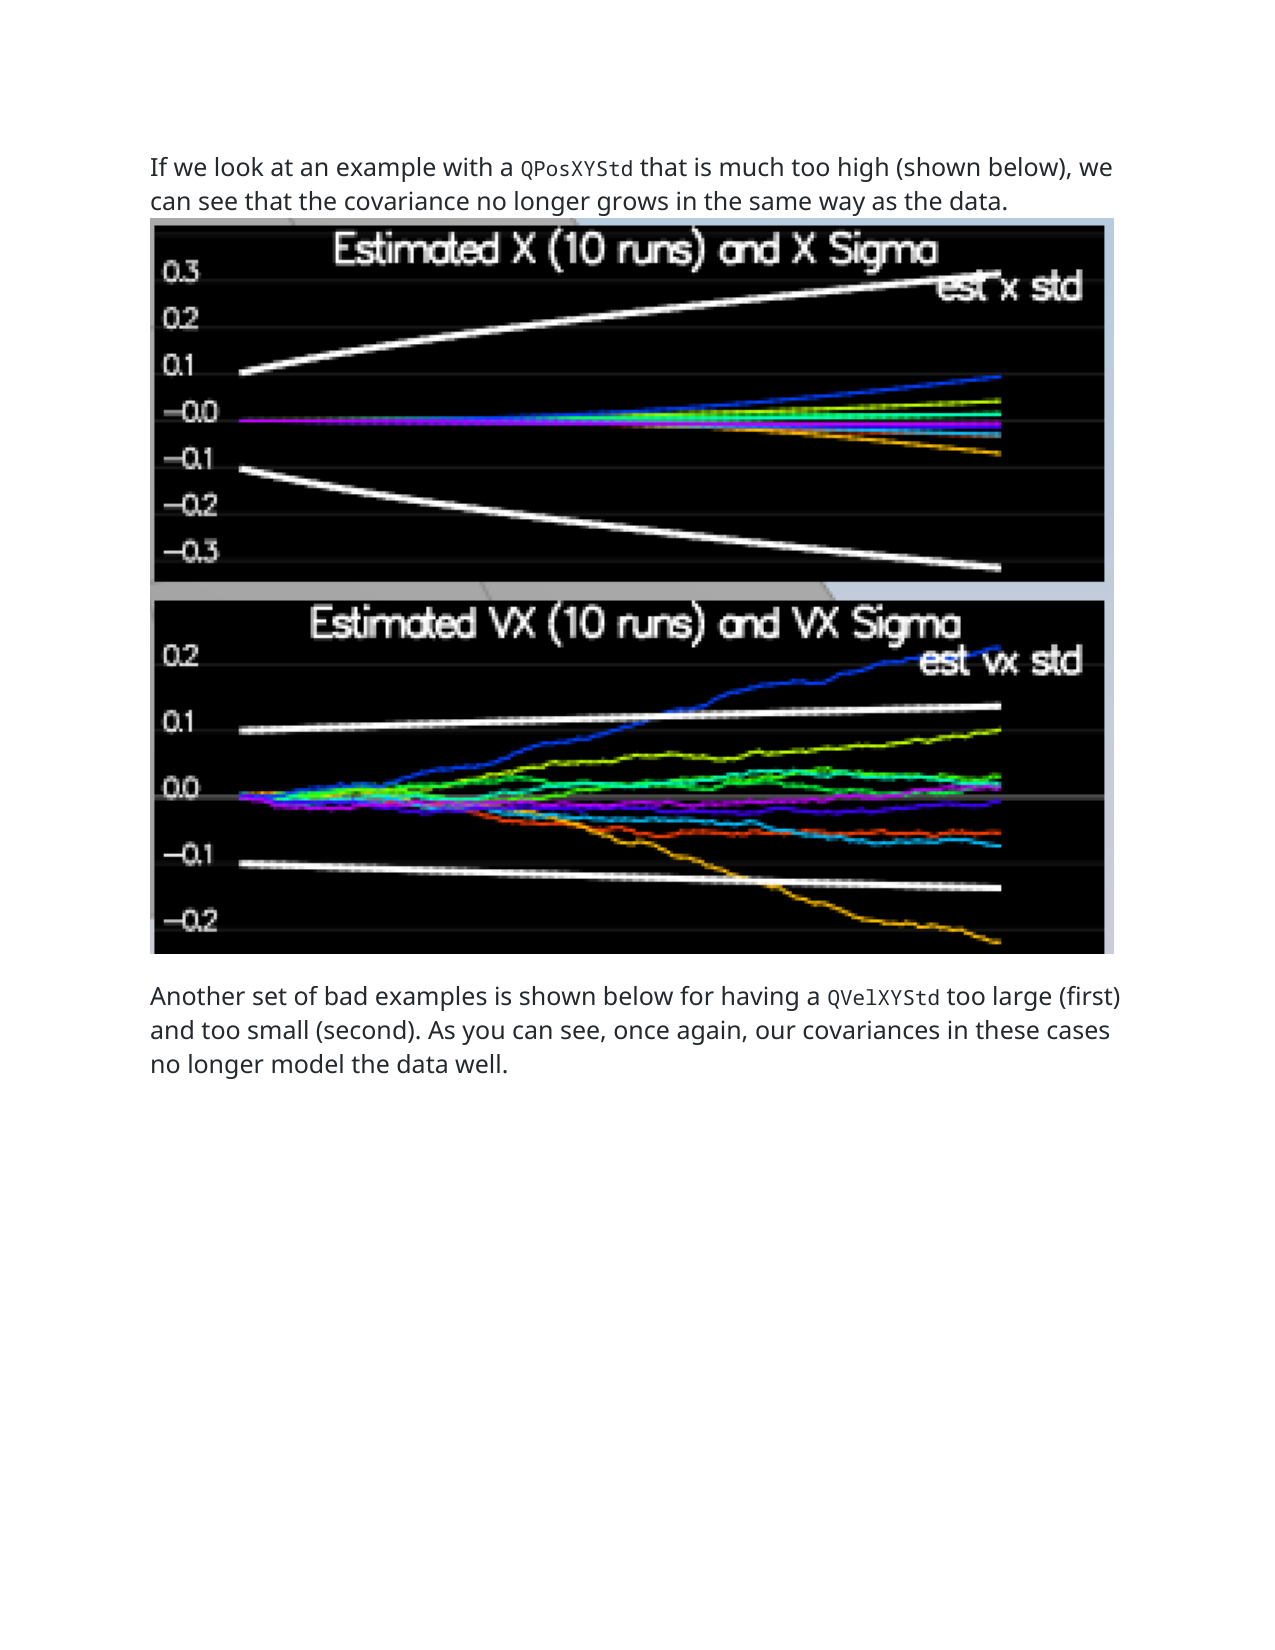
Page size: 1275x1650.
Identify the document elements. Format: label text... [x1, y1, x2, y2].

text If we look at an example with a QPosXYStd that is much too high (shown below), we can see that the covariance no longer grows in the same way as the data. [150, 150, 1125, 218]
text Another set of bad examples is shown below for having a QVelXYStd too large (first) and too small (second). As you can see, once again, our covariances in these cases no longer model the data well. [150, 979, 1125, 1081]
picture [150, 218, 1114, 954]
